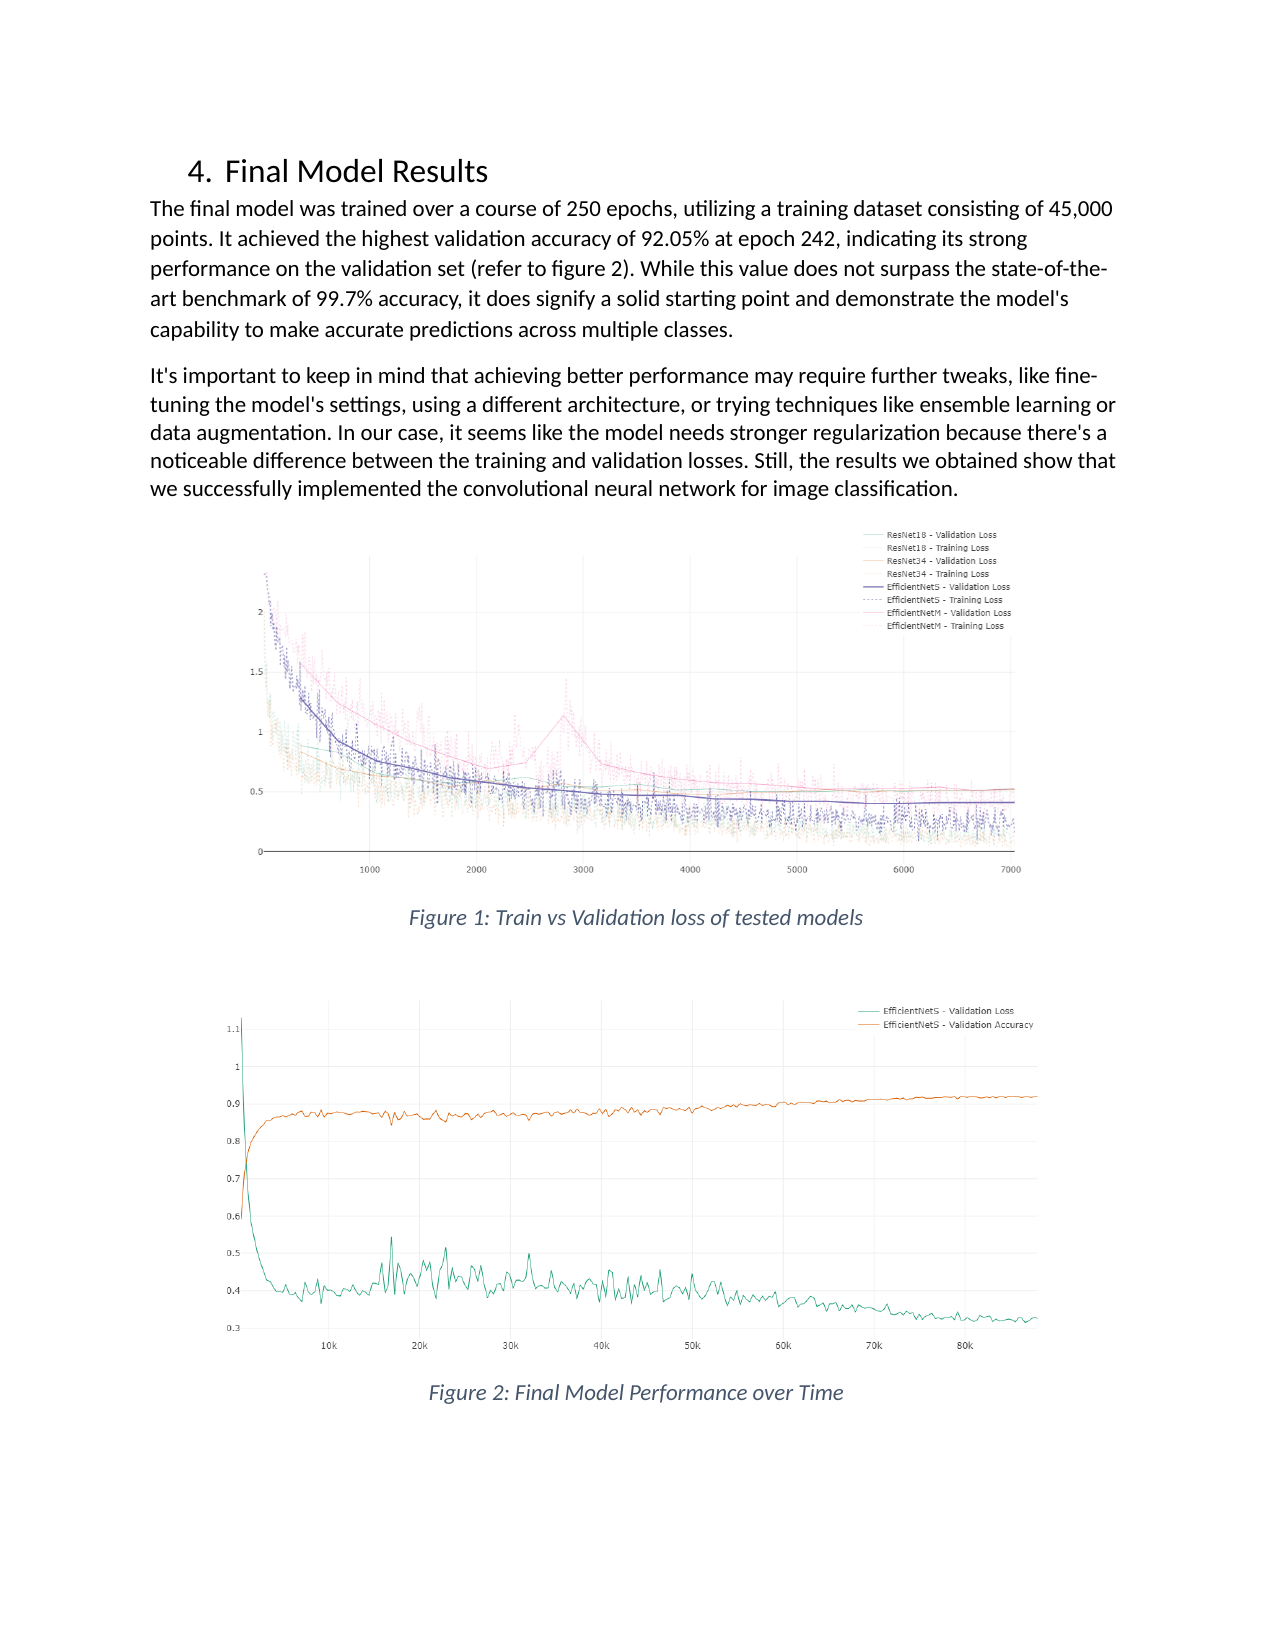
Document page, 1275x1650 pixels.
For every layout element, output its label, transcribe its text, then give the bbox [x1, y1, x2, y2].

text The final model was trained over a course of 250 epochs, utilizing a training dataset consisting of 45,000 points. It achieved the highest validation accuracy of 92.05% at epoch 242, indicating its strong performance on the validation set (refer to figure 2). While this value does not surpass the state-of-the-art benchmark of 99.7% accuracy, it does signify a solid starting point and demonstrate the model's capability to make accurate predictions across multiple classes. [150, 194, 1125, 343]
picture [211, 999, 1064, 1360]
subtitle Final Model Results [187, 150, 1125, 191]
text It's important to keep in mind that achieving better performance may require further tweaks, like fine-tuning the model's settings, using a different architecture, or trying techniques like ensemble learning or data augmentation. In our case, it seems like the model needs stronger regularization because there's a noticeable difference between the training and validation losses. Still, the results we obtained show that we successfully implemented the convolutional neural network for image classification. [150, 362, 1125, 502]
text Figure 1: Train vs Validation loss of tested models [150, 903, 1125, 931]
text Figure 2: Final Model Performance over Time [150, 1378, 1125, 1406]
picture [247, 522, 1028, 883]
